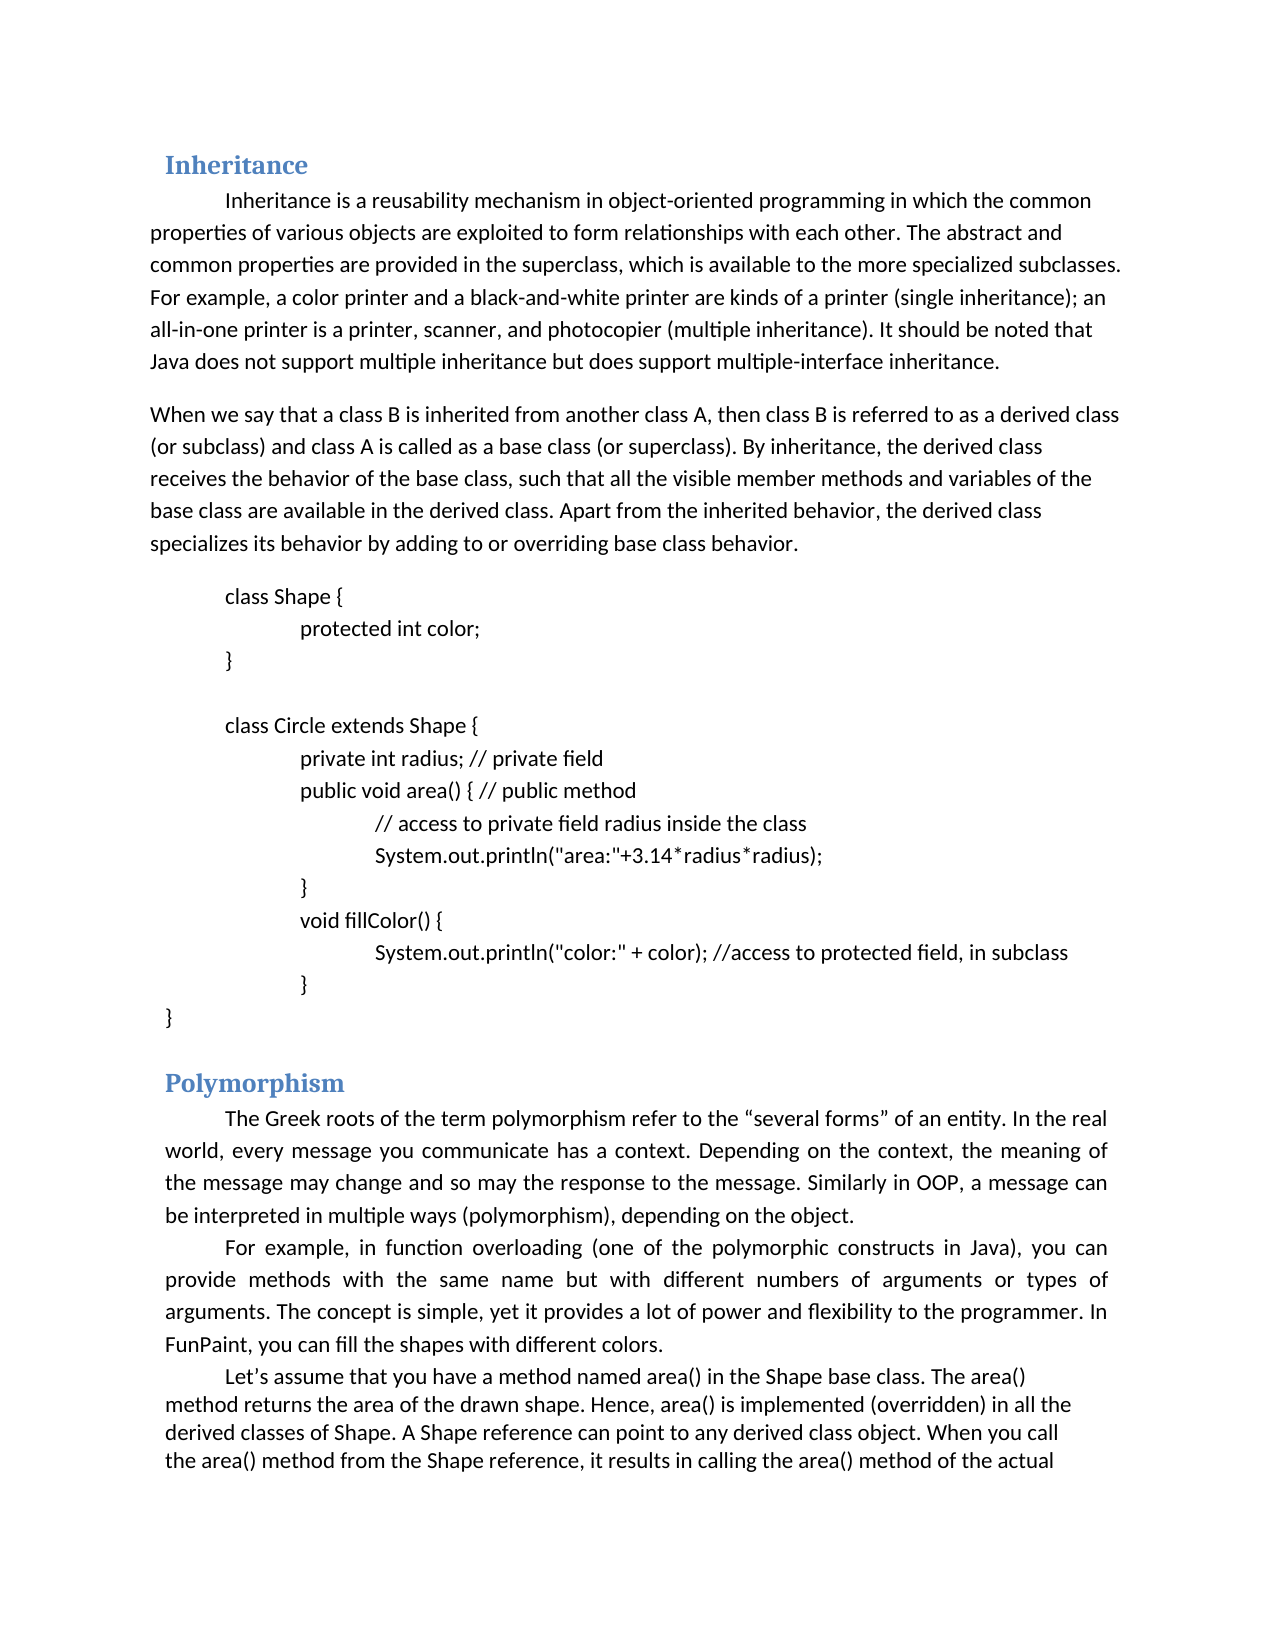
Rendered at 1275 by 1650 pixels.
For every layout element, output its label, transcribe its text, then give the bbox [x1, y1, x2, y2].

text void fillColor() { [225, 906, 1110, 934]
text private int radius; // private field [225, 744, 1110, 772]
text } [225, 873, 1110, 901]
text } [165, 1003, 1110, 1031]
text The Greek roots of the term polymorphism refer to the “several forms” of an entity. In the real world, every message you communicate has a context. Depending on the context, the meaning of the message may change and so may the response to the message. Similarly in OOP, a message can be interpreted in multiple ways (polymorphism), depending on the object. [165, 1104, 1110, 1229]
text class Circle extends Shape { [225, 711, 1110, 739]
text } [225, 647, 1110, 675]
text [165, 1362, 1092, 1474]
text class Shape { [165, 582, 1110, 610]
text Inheritance is a reusability mechanism in object-oriented programming in which the common properties of various objects are exploited to form relationships with each other. The abstract and common properties are provided in the superclass, which is available to the more specialized subclasses. For example, a color printer and a black-and-white printer are kinds of a printer (single inheritance); an all-in-one printer is a printer, scanner, and photocopier (multiple inheritance). It should be noted that Java does not support multiple inheritance but does support multiple-interface inheritance. [150, 186, 1125, 375]
text For example, in function overloading (one of the polymorphic constructs in Java), you can provide methods with the same name but with different numbers of arguments or types of arguments. The concept is simple, yet it provides a lot of power and flexibility to the programmer. In FunPaint, you can fill the shapes with different colors. [165, 1233, 1110, 1358]
subtitle Inheritance [165, 150, 1092, 181]
text } [225, 971, 1110, 999]
text When we say that a class B is inherited from another class A, then class B is referred to as a derived class (or subclass) and class A is called as a base class (or superclass). By inheritance, the derived class receives the behavior of the base class, such that all the visible member methods and variables of the base class are available in the derived class. Apart from the inherited behavior, the derived class specializes its behavior by adding to or overriding base class behavior. [150, 400, 1125, 557]
text System.out.println("color:" + color); //access to protected field, in subclass [300, 938, 1110, 966]
subtitle Polymorphism [165, 1068, 1092, 1099]
text public void area() { // public method [225, 776, 1110, 804]
text System.out.println("area:"+3.14*radius*radius); [300, 841, 1110, 869]
text // access to private field radius inside the class [300, 809, 1110, 837]
text protected int color; [225, 614, 1110, 642]
